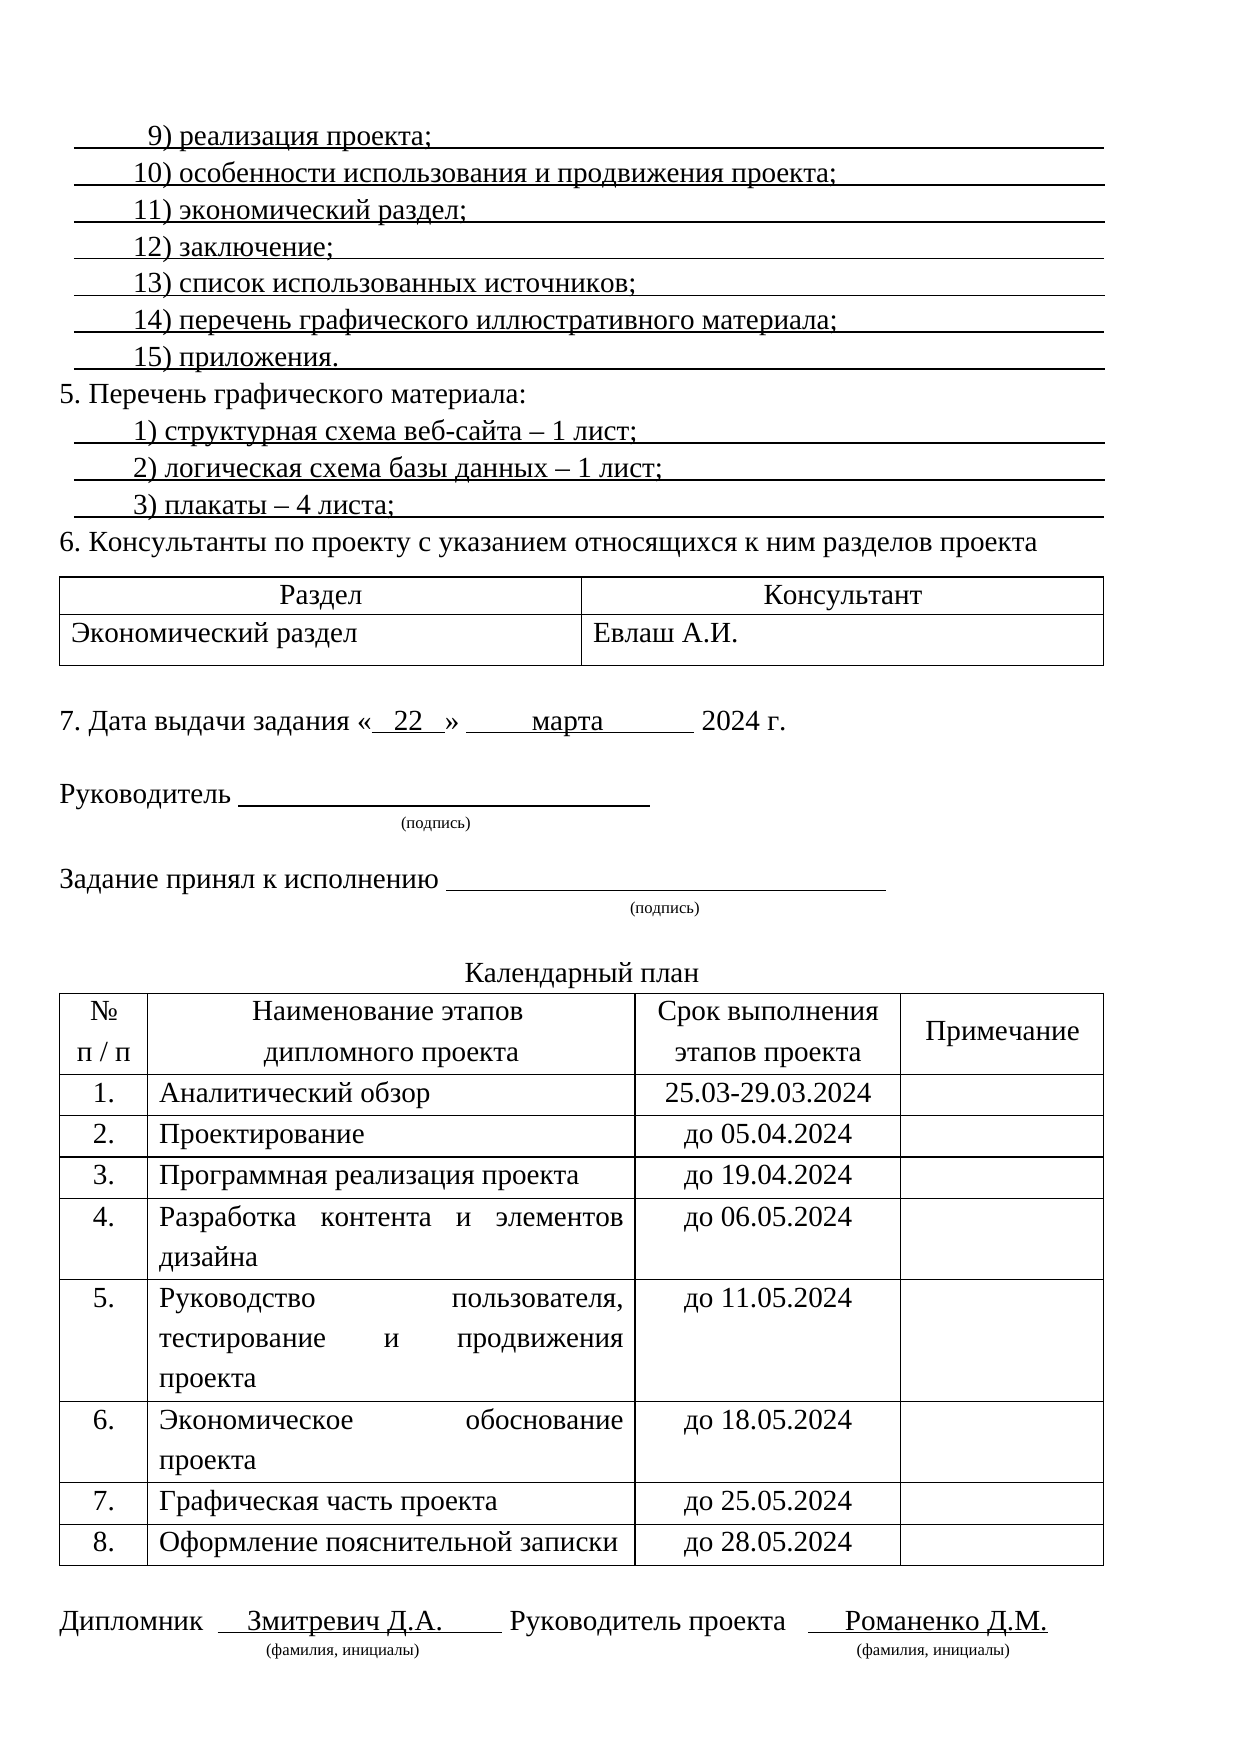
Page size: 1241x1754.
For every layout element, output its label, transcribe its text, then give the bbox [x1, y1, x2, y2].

table_cell 3. [60, 1158, 147, 1198]
text 14) перечень графического иллюстративного материала; [74, 302, 1104, 331]
text (подпись) [59, 813, 812, 832]
table_cell 7. [60, 1483, 147, 1523]
text Календарный план [59, 956, 1104, 989]
table_cell [901, 1199, 1103, 1279]
text 13) список использованных источников; [74, 266, 1104, 295]
table_header Наименование этапов дипломного проекта [148, 994, 634, 1074]
text 6. Консультанты по проекту с указанием относящихся к ним разделов проекта [59, 524, 1104, 557]
table_cell [901, 1402, 1103, 1482]
text 5. Перечень графического материала: [59, 376, 1104, 410]
table_cell Евлаш А.И. [582, 615, 1103, 665]
table_cell до 18.05.2024 [636, 1402, 900, 1482]
table_cell Графическая часть проекта [148, 1483, 634, 1523]
table_cell [901, 1116, 1103, 1156]
text Задание принял к исполнению [59, 861, 1107, 894]
table_cell 8. [60, 1525, 147, 1565]
table_cell 2. [60, 1116, 147, 1156]
text 3) плакаты – 4 листа; [74, 487, 1104, 516]
table_cell [901, 1280, 1103, 1401]
table_cell 25.03-29.03.2024 [636, 1075, 900, 1115]
text (фамилия, инициалы) (фамилия, инициалы) [266, 1639, 1093, 1659]
table_cell Аналитический обзор [148, 1075, 634, 1115]
table_cell [901, 1075, 1103, 1115]
table_cell [901, 1483, 1103, 1523]
text 9) реализация проекта; [74, 118, 1104, 147]
table_header Консультант [582, 578, 1103, 614]
table_header Раздел [60, 578, 581, 614]
table_cell до 19.04.2024 [636, 1158, 900, 1198]
table_cell Руководство пользователя, тестирование и продвижения проекта [148, 1280, 634, 1401]
table_cell [901, 1525, 1103, 1565]
text 7. Дата выдачи задания « 22 » марта 2024 г. [59, 703, 1104, 736]
table_cell 6. [60, 1402, 147, 1482]
table_cell Оформление пояснительной записки [148, 1525, 634, 1565]
text 2) логическая схема базы данных – 1 лист; [74, 450, 1104, 479]
table_cell до 28.05.2024 [636, 1525, 900, 1565]
text Дипломник Змитревич Д.А. Руководитель проекта Романенко Д.М. [59, 1603, 1104, 1636]
table_cell до 05.04.2024 [636, 1116, 900, 1156]
table_cell Экономический раздел [60, 615, 581, 665]
table_cell до 25.05.2024 [636, 1483, 900, 1523]
table_cell Программная реализация проекта [148, 1158, 634, 1198]
text 15) приложения. [74, 339, 1104, 368]
table_cell 5. [60, 1280, 147, 1401]
table_cell до 11.05.2024 [636, 1280, 900, 1401]
table_header № п / п [60, 994, 147, 1074]
table_header Примечание [901, 994, 1103, 1074]
table_cell Экономическое обоснование проекта [148, 1402, 634, 1482]
table_header Срок выполнения этапов проекта [636, 994, 900, 1074]
text 1) структурная схема веб-сайта – 1 лист; [74, 413, 1104, 442]
table_cell [901, 1158, 1103, 1198]
text 10) особенности использования и продвижения проекта; [74, 155, 1104, 184]
table_cell Разработка контента и элементов дизайна [148, 1199, 634, 1279]
table_cell до 06.05.2024 [636, 1199, 900, 1279]
table_cell 4. [60, 1199, 147, 1279]
text 11) экономический раздел; [74, 192, 1104, 221]
text Руководитель [59, 776, 1104, 810]
text 12) заключение; [74, 229, 1104, 258]
table_cell 1. [60, 1075, 147, 1115]
table_cell Проектирование [148, 1116, 634, 1156]
text (подпись) [222, 898, 1107, 917]
